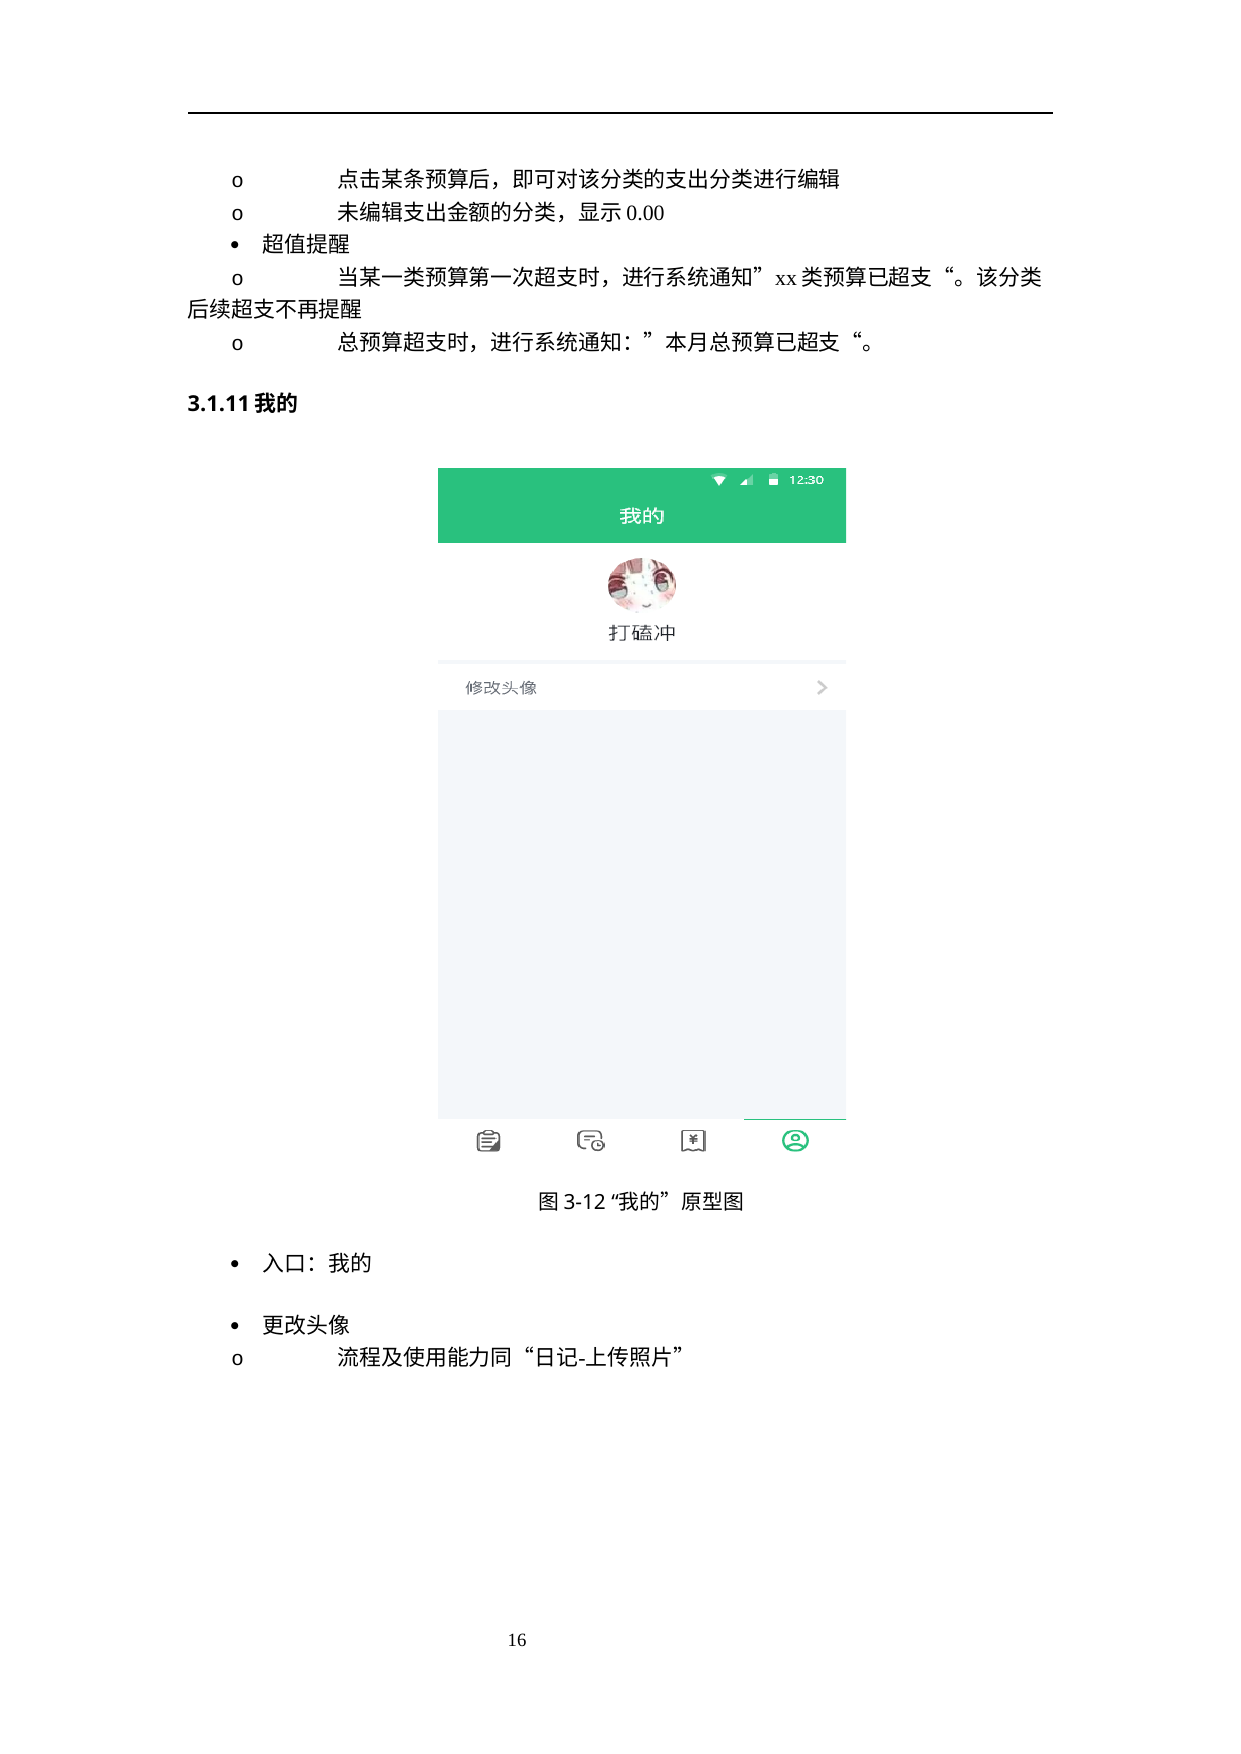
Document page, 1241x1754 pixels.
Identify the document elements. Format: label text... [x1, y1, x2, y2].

list 超值提醒 [187, 227, 1053, 259]
text 图3-12 “我的”原型图 [187, 1184, 1053, 1216]
list 流程及使用能力同“日记-上传照片” [187, 1340, 1053, 1372]
list 当某一类预算第一次超支时，进行系统通知”xx类预算已超支“。该分类后续超支不再提醒 [187, 259, 1053, 324]
list 总预算超支时，进行系统通知：”本月总预算已超支“。 [187, 324, 1053, 357]
subtitle 3.1.11我的 [187, 386, 1053, 419]
list 入口：我的 [187, 1246, 1053, 1278]
picture [438, 468, 847, 1162]
list 未编辑支出金额的分类，显示0.00 [187, 194, 1053, 227]
list 更改头像 [187, 1307, 1053, 1340]
list 点击某条预算后，即可对该分类的支出分类进行编辑 [187, 162, 1053, 194]
